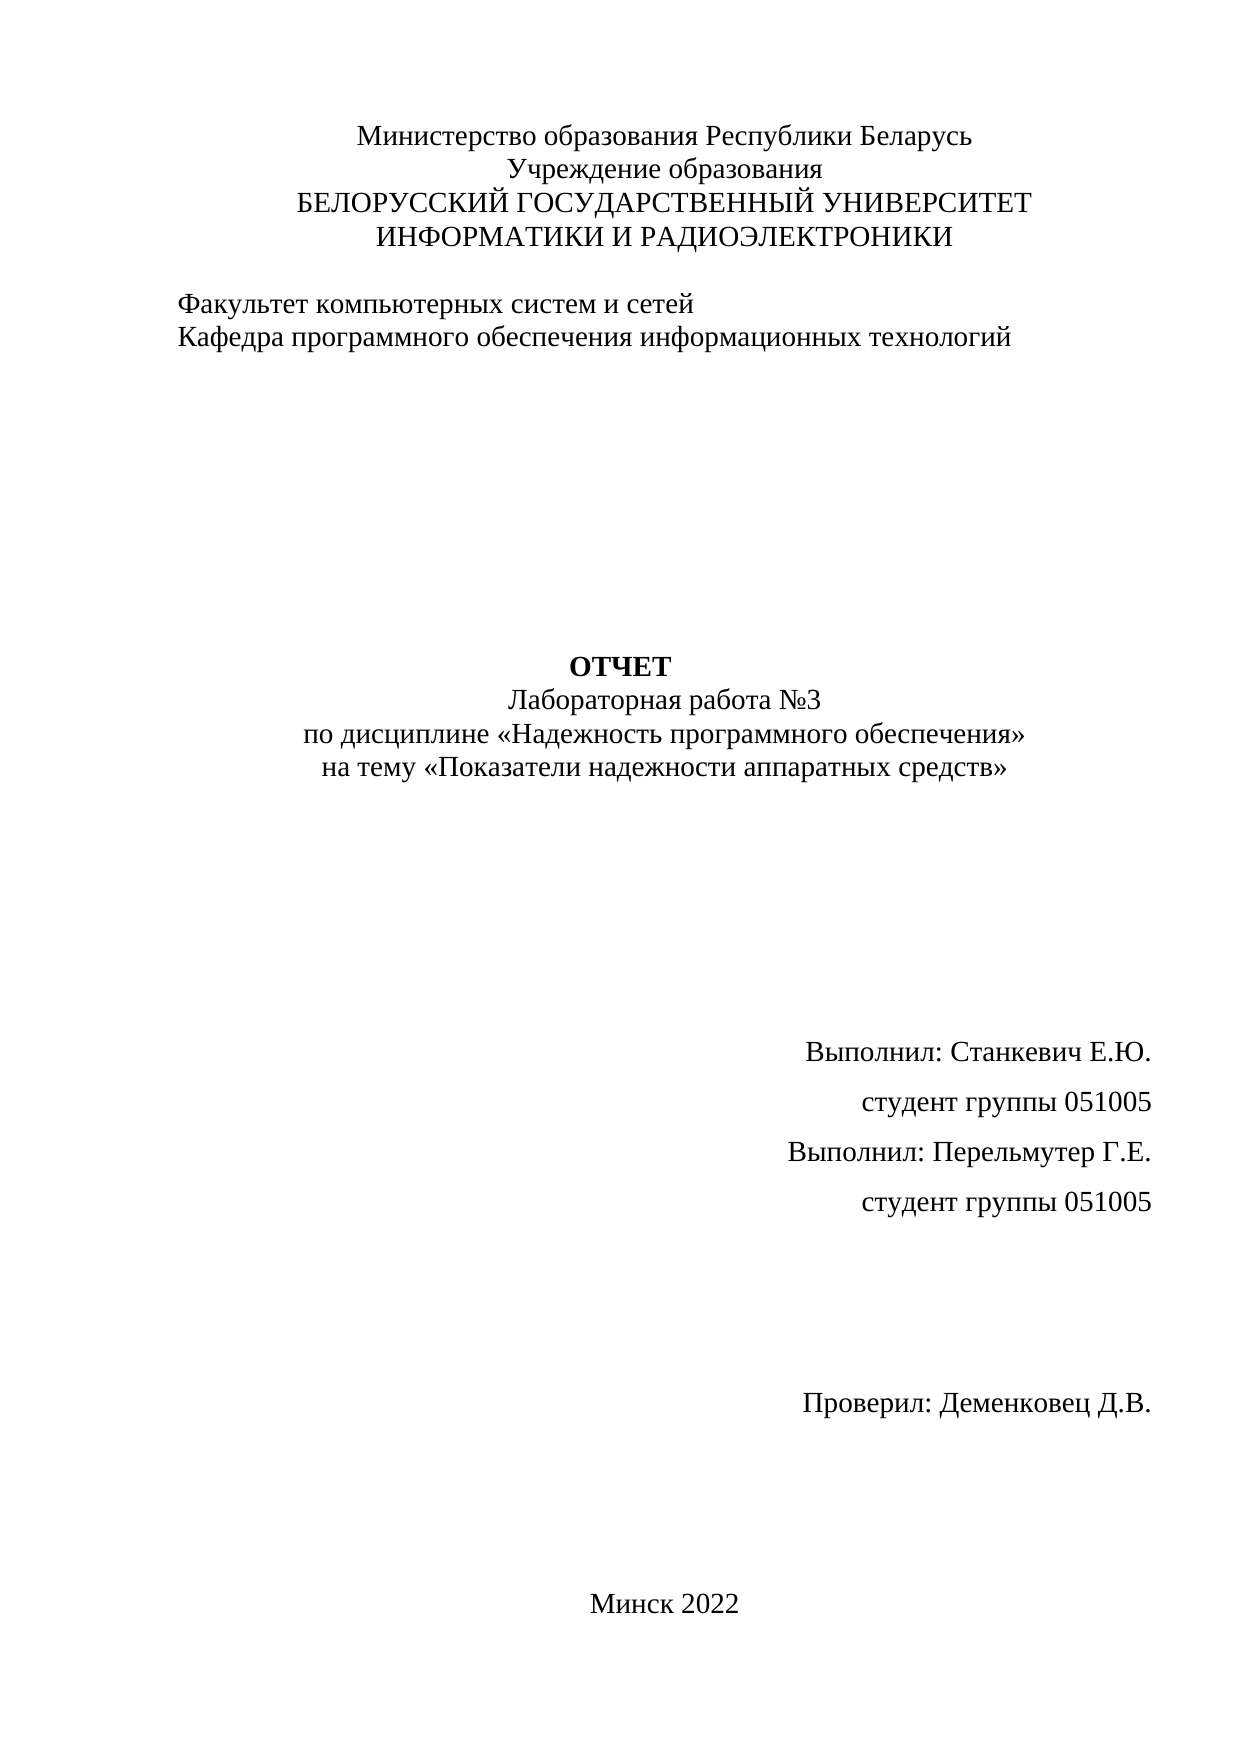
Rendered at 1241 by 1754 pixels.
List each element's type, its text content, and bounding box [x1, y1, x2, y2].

text Кафедра программного обеспечения информационных технологий [177, 319, 1152, 353]
text Проверил: Деменковец Д.В. [177, 1385, 1152, 1419]
text студент группы 051005 [177, 1184, 1152, 1218]
text Минск 2022 [177, 1586, 1152, 1620]
text Выполнил: Станкевич Е.Ю. [177, 1034, 1152, 1067]
text Министерство образования Республики Беларусь [177, 118, 1152, 152]
text Факультет компьютерных систем и сетей [177, 286, 1152, 319]
text ИНФОРМАТИКИ И РАДИОЭЛЕКТРОНИКИ [177, 219, 1152, 252]
text по дисциплине «Надежность программного обеспечения» [177, 716, 1152, 749]
text Лабораторная работа №3 [177, 682, 1152, 716]
text ОТЧЕТ [88, 649, 1152, 682]
text БЕЛОРУССКИЙ ГОСУДАРСТВЕННЫЙ УНИВЕРСИТЕТ [177, 185, 1152, 219]
text Учреждение образования [177, 152, 1152, 185]
text на тему «Показатели надежности аппаратных средств» [177, 749, 1152, 783]
text студент группы 051005 [177, 1084, 1152, 1118]
text Выполнил: Перельмутер Г.Е. [177, 1134, 1152, 1168]
